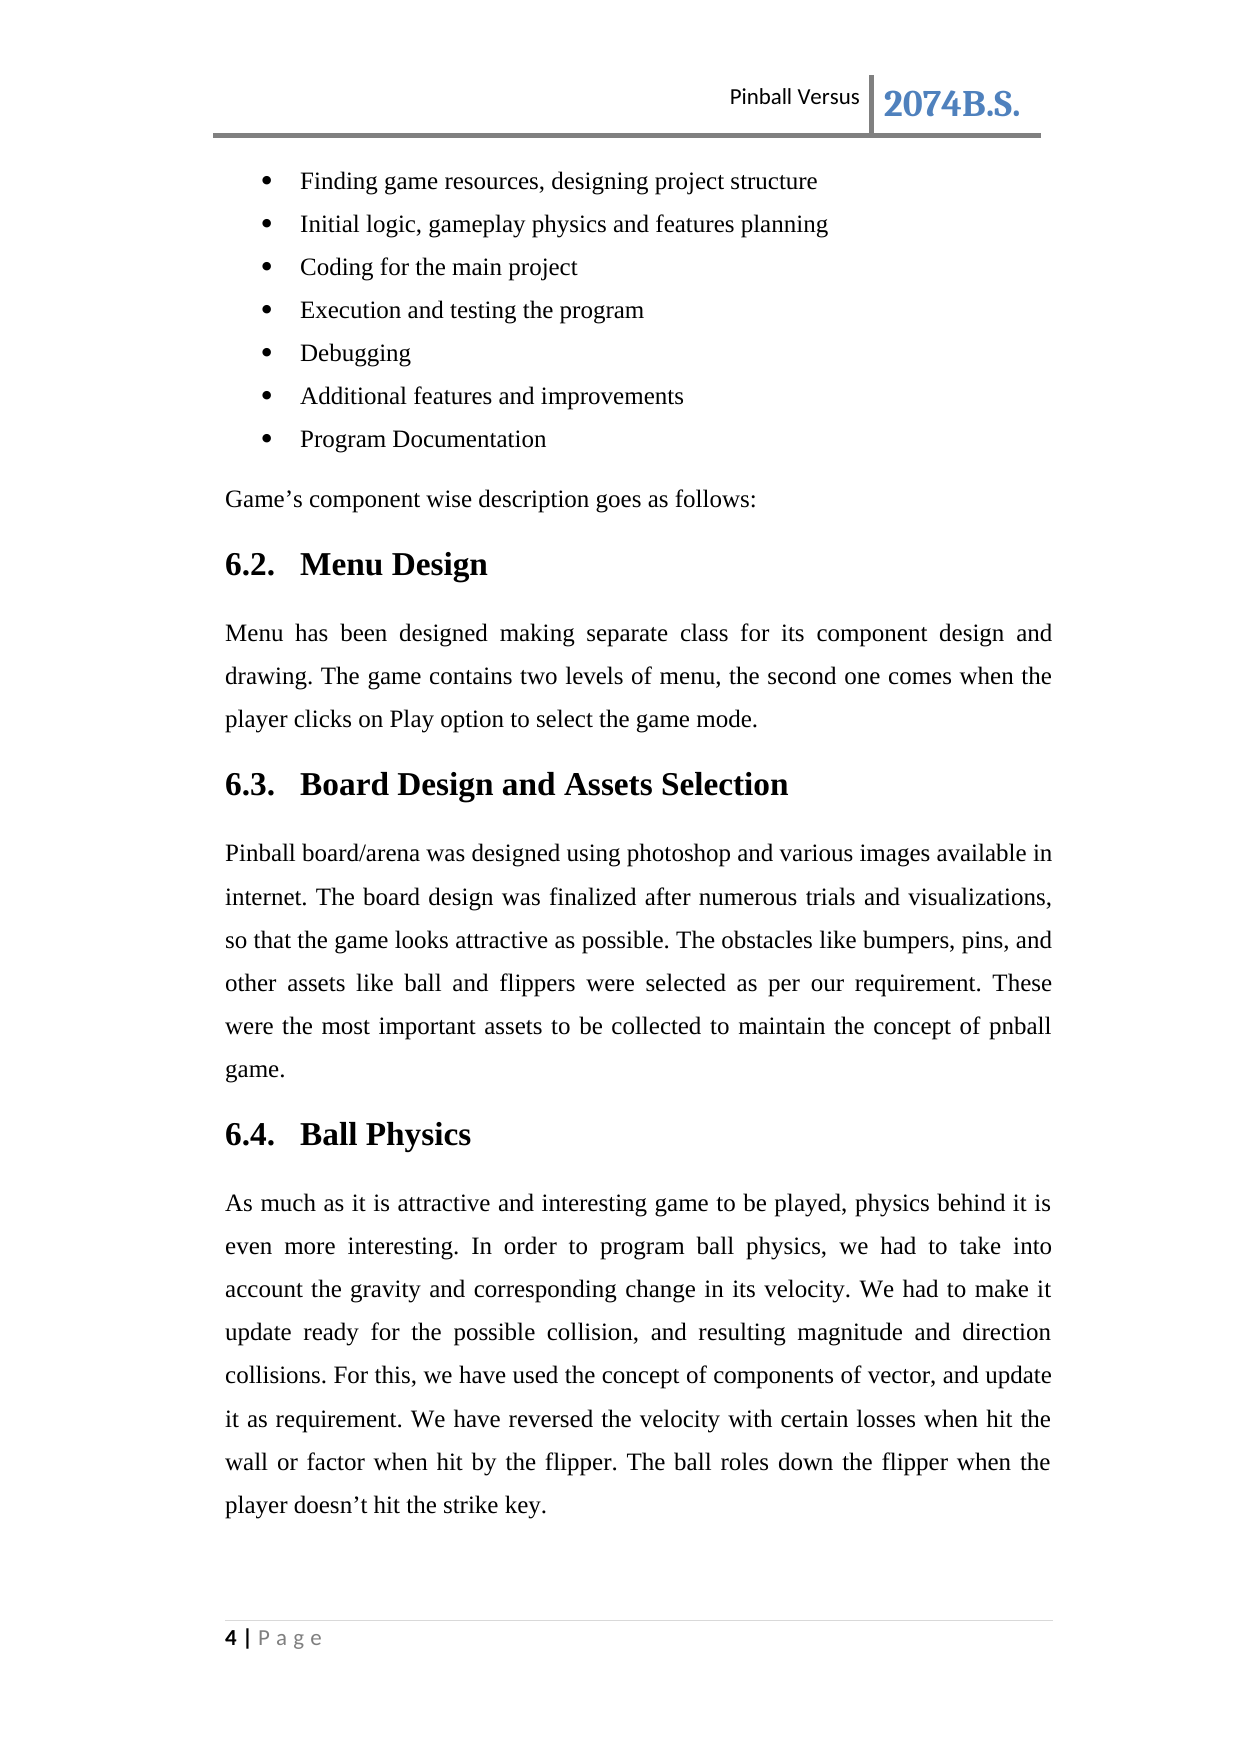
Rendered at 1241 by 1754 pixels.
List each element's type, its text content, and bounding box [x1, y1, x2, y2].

text Game’s component wise description goes as follows: [225, 484, 1053, 513]
text Pinball board/arena was designed using photoshop and various images available in internet. The board design was finalized after numerous trials and visualizations, so that the game looks attractive as possible. The obstacles like bumpers, pins, and other assets like ball and flippers were selected as per our requirement. These were the most important assets to be collected to maintain the concept of pnball game. [225, 838, 1053, 1083]
list Execution and testing the program [262, 295, 1053, 324]
list Debugging [262, 338, 1053, 367]
list Coding for the main project [262, 252, 1053, 281]
list Additional features and improvements [262, 381, 1053, 410]
list Program Documentation [262, 424, 1053, 453]
text As much as it is attractive and interesting game to be played, physics behind it is even more interesting. In order to program ball physics, we had to take into account the gravity and corresponding change in its velocity. We had to make it update ready for the possible collision, and resulting magnitude and direction collisions. For this, we have used the concept of components of vector, and update it as requirement. We have reversed the velocity with certain losses when hit the wall or factor when hit by the flipper. The ball roles down the flipper when the player doesn’t hit the strike key. [225, 1188, 1053, 1519]
list Board Design and Assets Selection [225, 764, 1053, 803]
list Ball Physics [225, 1114, 1053, 1152]
text Menu has been designed making separate class for its component design and drawing. The game contains two levels of menu, the second one comes when the player clicks on Play option to select the game mode. [225, 618, 1053, 733]
list Finding game resources, designing project structure [262, 166, 1053, 194]
list Menu Design [225, 544, 1053, 582]
list Initial logic, gameplay physics and features planning [262, 209, 1053, 238]
